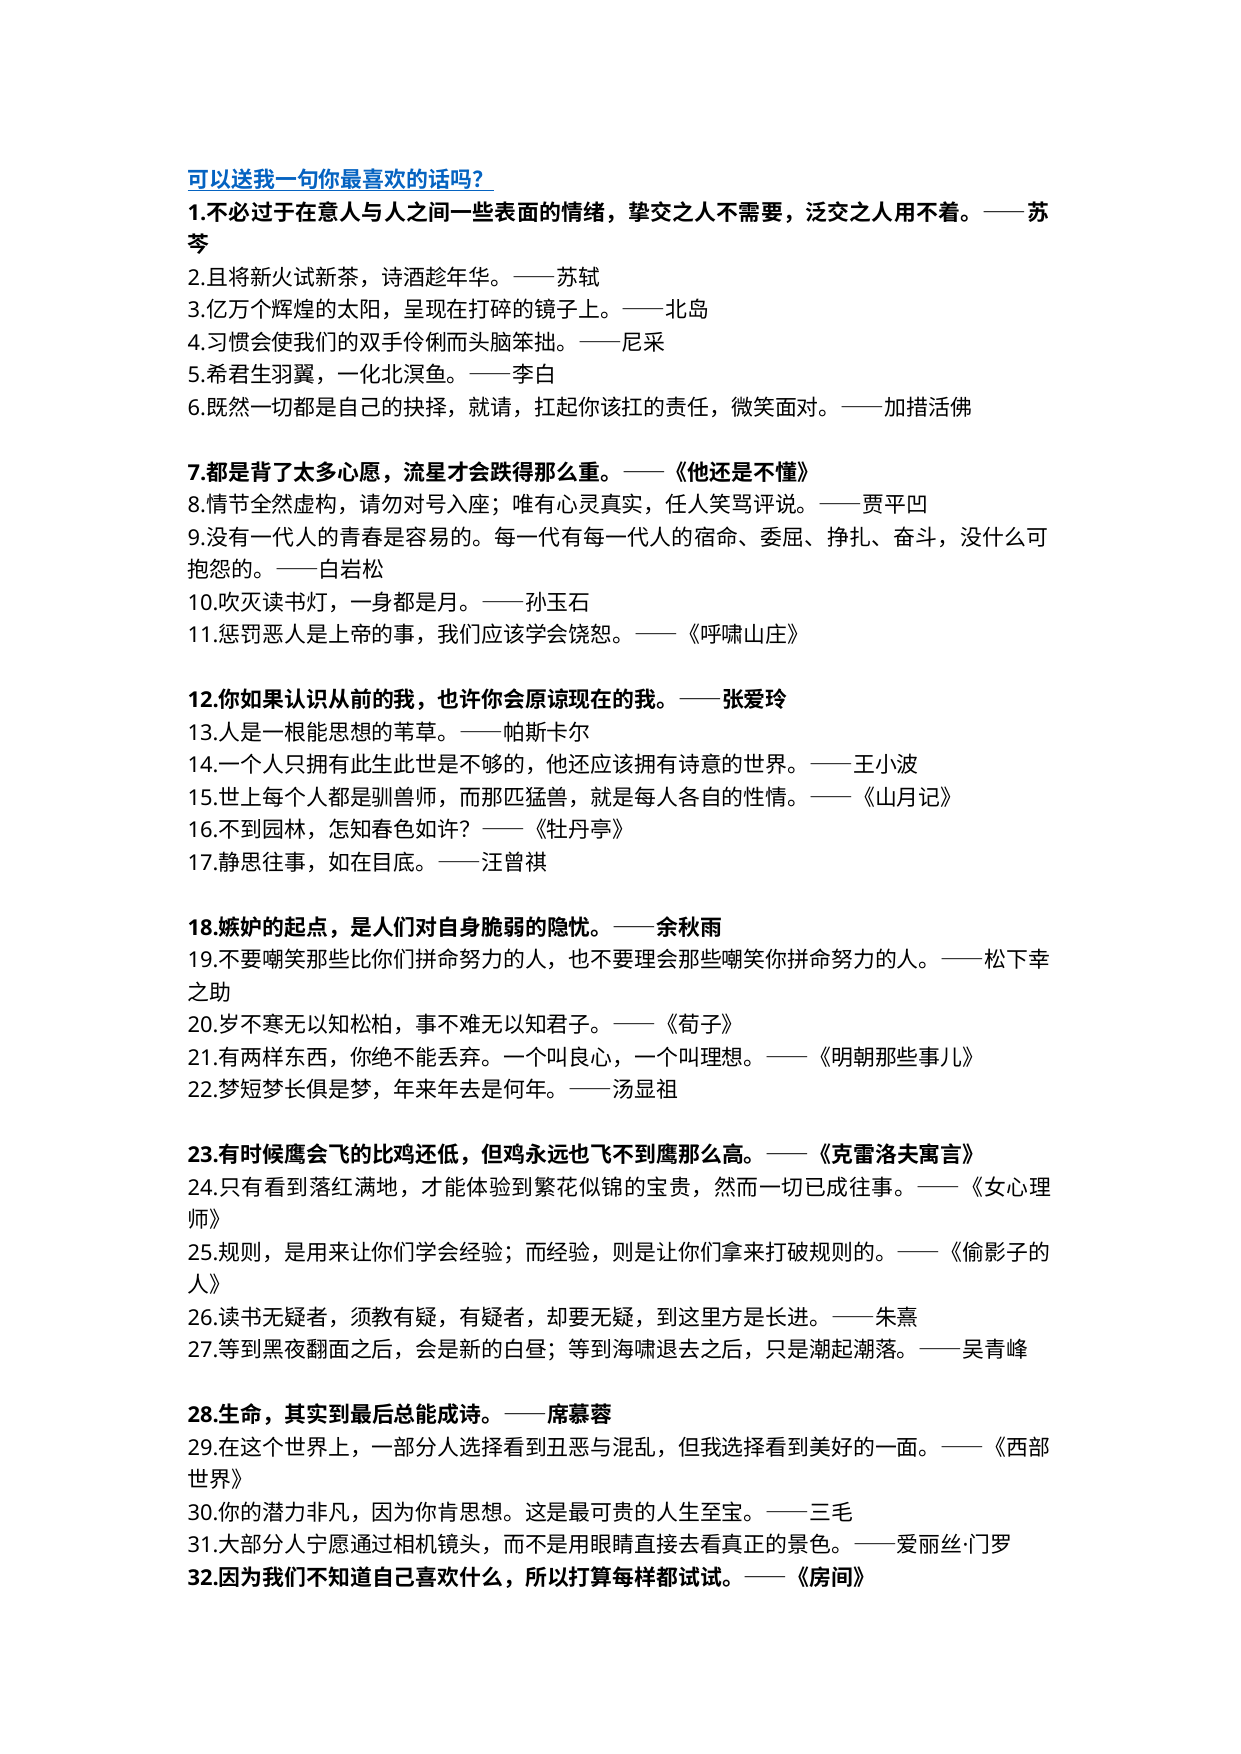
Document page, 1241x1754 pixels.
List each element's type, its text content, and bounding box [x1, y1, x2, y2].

text 21.有两样东西，你绝不能丢弃。一个叫良心，一个叫理想。——《明朝那些事儿》 [187, 1039, 1053, 1072]
text 27.等到黑夜翻面之后，会是新的白昼；等到海啸退去之后，只是潮起潮落。——吴青峰 [187, 1332, 1053, 1364]
text 11.惩罚恶人是上帝的事，我们应该学会饶恕。——《呼啸山庄》 [187, 617, 1053, 649]
text 19.不要嘲笑那些比你们拼命努力的人，也不要理会那些嘲笑你拼命努力的人。——松下幸之助 [187, 942, 1053, 1007]
text 16.不到园林，怎知春色如许？——《牡丹亭》 [187, 812, 1053, 844]
text 22.梦短梦长俱是梦，年来年去是何年。——汤显祖 [187, 1072, 1053, 1104]
text 31.大部分人宁愿通过相机镜头，而不是用眼睛直接去看真正的景色。——爱丽丝·门罗 [187, 1527, 1053, 1559]
text 9.没有一代人的青春是容易的。每一代有每一代人的宿命、委屈、挣扎、奋斗，没什么可抱怨的。——白岩松 [187, 519, 1053, 584]
text 10.吹灭读书灯，一身都是月。——孙玉石 [187, 584, 1053, 617]
text 25.规则，是用来让你们学会经验；而经验，则是让你们拿来打破规则的。——《偷影子的人》 [187, 1234, 1053, 1299]
text 15.世上每个人都是驯兽师，而那匹猛兽，就是每人各自的性情。——《山月记》 [187, 779, 1053, 812]
text 29.在这个世界上，一部分人选择看到丑恶与混乱，但我选择看到美好的一面。——《西部世界》 [187, 1429, 1053, 1494]
text 2.且将新火试新茶，诗酒趁年华。——苏轼 [187, 259, 1053, 292]
text 23.有时候鹰会飞的比鸡还低，但鸡永远也飞不到鹰那么高。——《克雷洛夫寓言》 [187, 1137, 1053, 1169]
text 14.一个人只拥有此生此世是不够的，他还应该拥有诗意的世界。——王小波 [187, 747, 1053, 779]
text 28.生命，其实到最后总能成诗。——席慕蓉 [187, 1397, 1053, 1429]
text 17.静思往事，如在目底。——汪曾祺 [187, 844, 1053, 877]
text 8.情节全然虚构，请勿对号入座；唯有心灵真实，任人笑骂评说。——贾平凹 [187, 487, 1053, 519]
text 12.你如果认识从前的我，也许你会原谅现在的我。——张爱玲 [187, 682, 1053, 714]
text 7.都是背了太多心愿，流星才会跌得那么重。——《他还是不懂》 [187, 454, 1053, 487]
text 18.嫉妒的起点，是人们对自身脆弱的隐忧。——余秋雨 [187, 909, 1053, 942]
text 20.岁不寒无以知松柏，事不难无以知君子。——《荀子》 [187, 1007, 1053, 1039]
text 3.亿万个辉煌的太阳，呈现在打碎的镜子上。——北岛 [187, 292, 1053, 324]
text 24.只有看到落红满地，才能体验到繁花似锦的宝贵，然而一切已成往事。——《女心理师》 [187, 1169, 1053, 1234]
text 26.读书无疑者，须教有疑，有疑者，却要无疑，到这里方是长进。——朱熹 [187, 1299, 1053, 1332]
text 13.人是一根能思想的苇草。——帕斯卡尔 [187, 714, 1053, 747]
text 1.不必过于在意人与人之间一些表面的情绪，挚交之人不需要，泛交之人用不着。——苏芩 [187, 194, 1053, 259]
text 4.习惯会使我们的双手伶俐而头脑笨拙。——尼采 [187, 324, 1053, 357]
text 5.希君生羽翼，一化北溟鱼。——李白 [187, 357, 1053, 389]
text 30.你的潜力非凡，因为你肯思想。这是最可贵的人生至宝。——三毛 [187, 1494, 1053, 1527]
text 6.既然一切都是自己的抉择，就请，扛起你该扛的责任，微笑面对。——加措活佛 [187, 389, 1053, 422]
text 32.因为我们不知道自己喜欢什么，所以打算每样都试试。——《房间》 [187, 1559, 1053, 1592]
text 可以送我一句你最喜欢的话吗？ [187, 162, 1053, 194]
